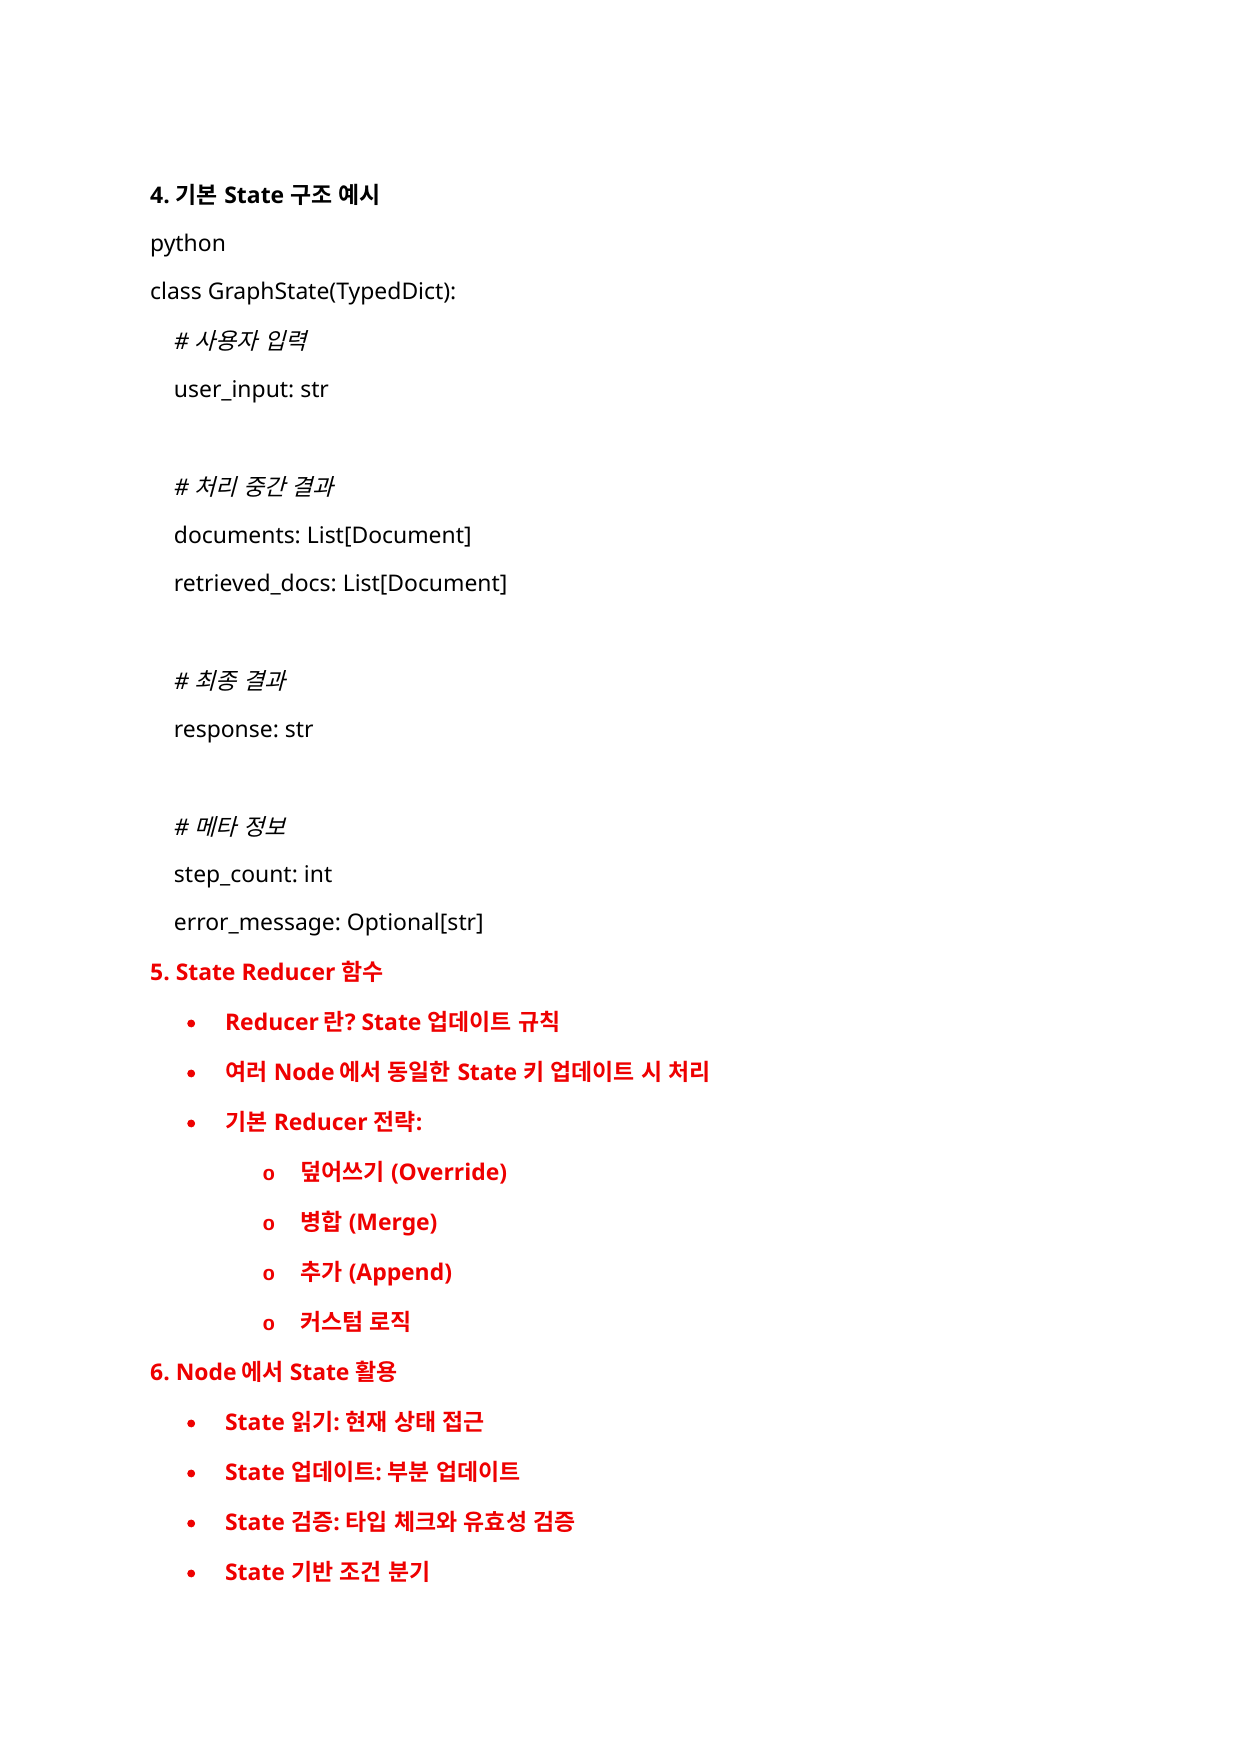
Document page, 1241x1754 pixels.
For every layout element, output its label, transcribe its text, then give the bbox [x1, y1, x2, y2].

text 5. State Reducer 함수 [150, 954, 1090, 988]
list 커스텀 로직 [262, 1304, 1090, 1337]
text # 최종 결과 [150, 663, 1090, 696]
list 추가 (Append) [262, 1254, 1090, 1288]
text python [150, 227, 1090, 258]
text step_count: int [150, 858, 1090, 890]
text # 사용자 입력 [150, 323, 1090, 356]
text # 메타 정보 [150, 808, 1090, 842]
text class GraphState(TypedDict): [150, 275, 1090, 306]
text error_message: Optional[str] [150, 906, 1090, 938]
list State 기반 조건 분기 [187, 1554, 1090, 1587]
list 기본 Reducer 전략: [187, 1104, 1090, 1138]
text 4. 기본 State 구조 예시 [150, 177, 1090, 211]
text retrieved_docs: List[Document] [150, 567, 1090, 598]
text documents: List[Document] [150, 519, 1090, 550]
text user_input: str [150, 373, 1090, 404]
text 6. Node에서 State 활용 [150, 1354, 1090, 1387]
list State 검증: 타입 체크와 유효성 검증 [187, 1504, 1090, 1537]
list State 읽기: 현재 상태 접근 [187, 1404, 1090, 1437]
list 덮어쓰기 (Override) [262, 1154, 1090, 1188]
list 여러 Node에서 동일한 State 키 업데이트 시 처리 [187, 1054, 1090, 1088]
list Reducer란? State 업데이트 규칙 [187, 1004, 1090, 1038]
list 병합 (Merge) [262, 1204, 1090, 1238]
text # 처리 중간 결과 [150, 469, 1090, 502]
list State 업데이트: 부분 업데이트 [187, 1454, 1090, 1487]
text response: str [150, 713, 1090, 744]
